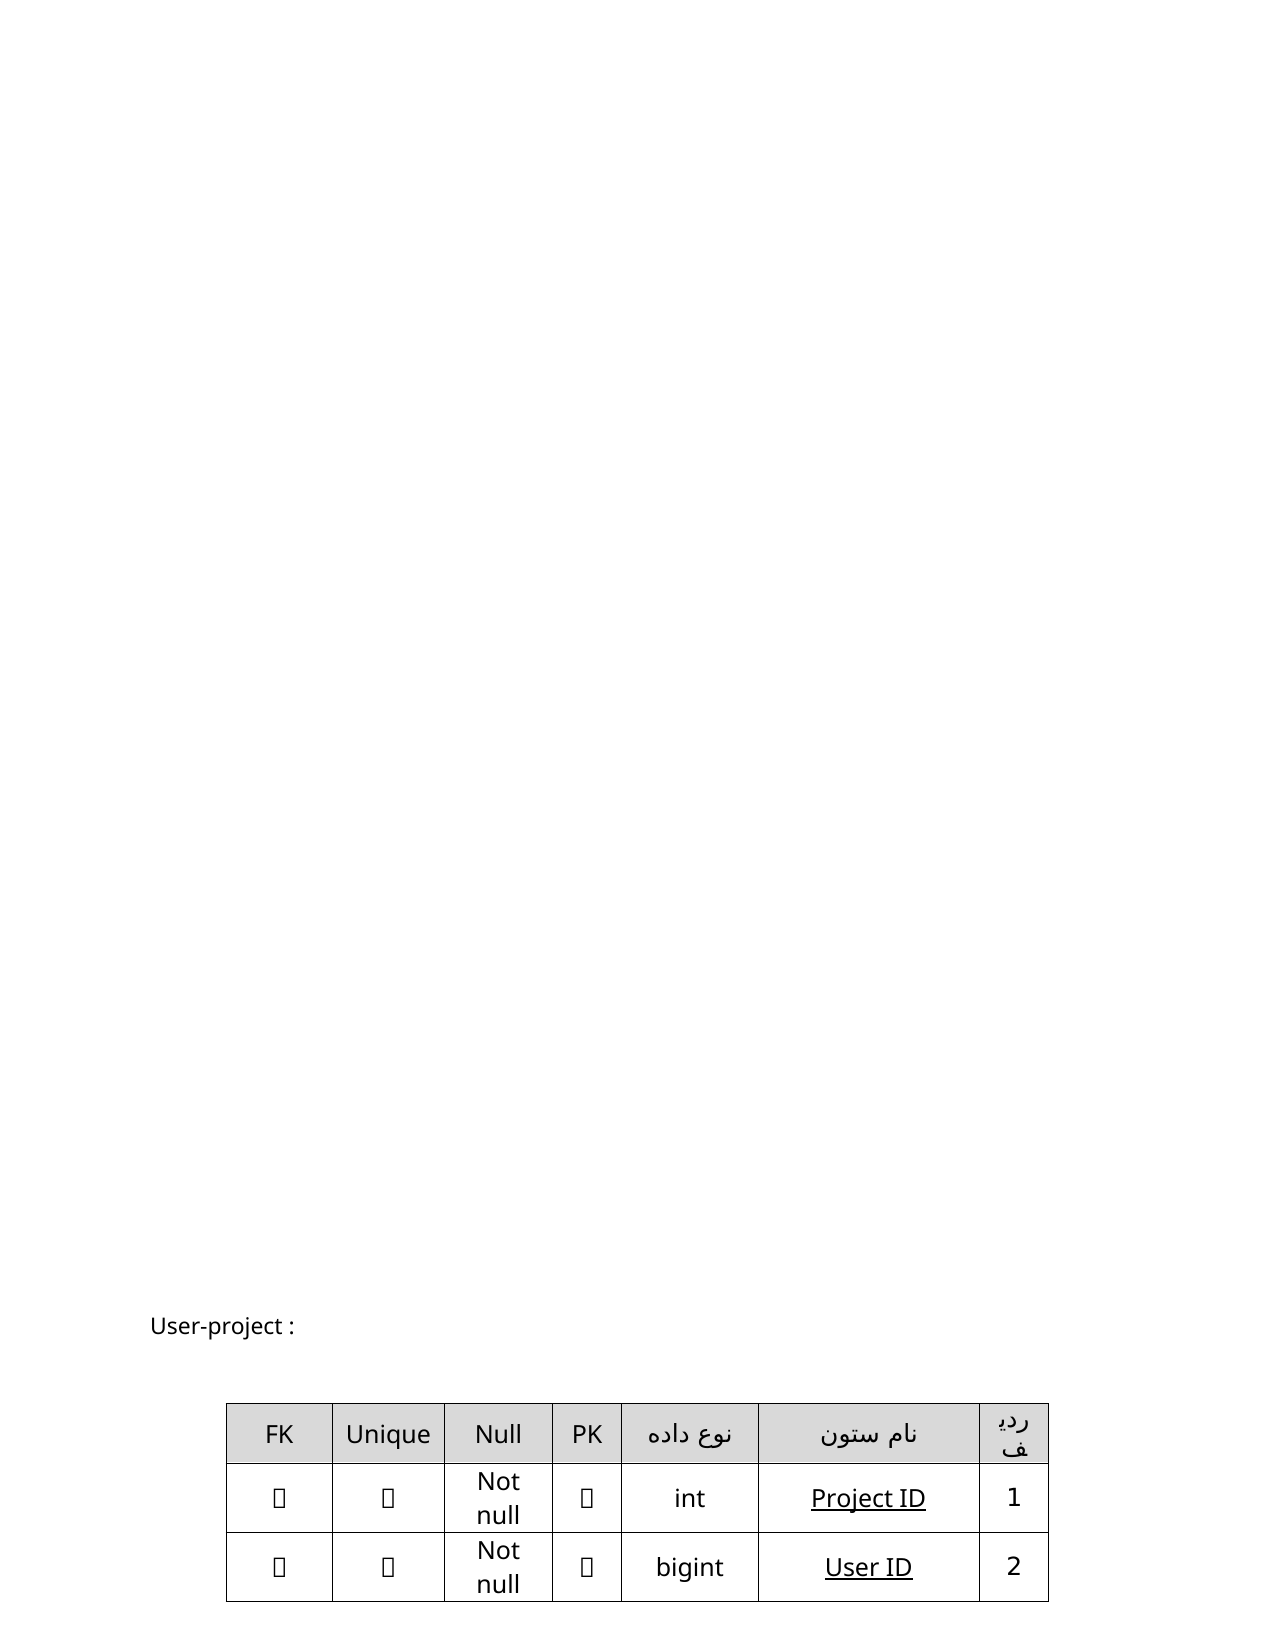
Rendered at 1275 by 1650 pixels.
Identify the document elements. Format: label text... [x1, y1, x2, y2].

table_cell bigint [622, 1533, 758, 1601]
table_header Null [445, 1404, 552, 1462]
table_cell User ID [759, 1533, 979, 1601]
table_header FK [227, 1404, 332, 1462]
table_header PK [553, 1404, 621, 1462]
table_header ردیف [980, 1404, 1048, 1462]
table_cell  [227, 1464, 332, 1532]
table_cell 2 [980, 1533, 1048, 1601]
table_cell  [333, 1533, 444, 1601]
table_header نام ستون [759, 1404, 979, 1462]
table_header نوع داده [622, 1404, 758, 1462]
table_cell int [622, 1464, 758, 1532]
table_cell Not null [445, 1464, 552, 1532]
table_cell 1 [980, 1464, 1048, 1532]
text User-project : [150, 1309, 1125, 1341]
table_cell  [553, 1533, 621, 1601]
table_cell  [553, 1464, 621, 1532]
table_cell Project ID [759, 1464, 979, 1532]
table_header Unique [333, 1404, 444, 1462]
table_cell Not null [445, 1533, 552, 1601]
table_cell  [227, 1533, 332, 1601]
table_cell  [333, 1464, 444, 1532]
